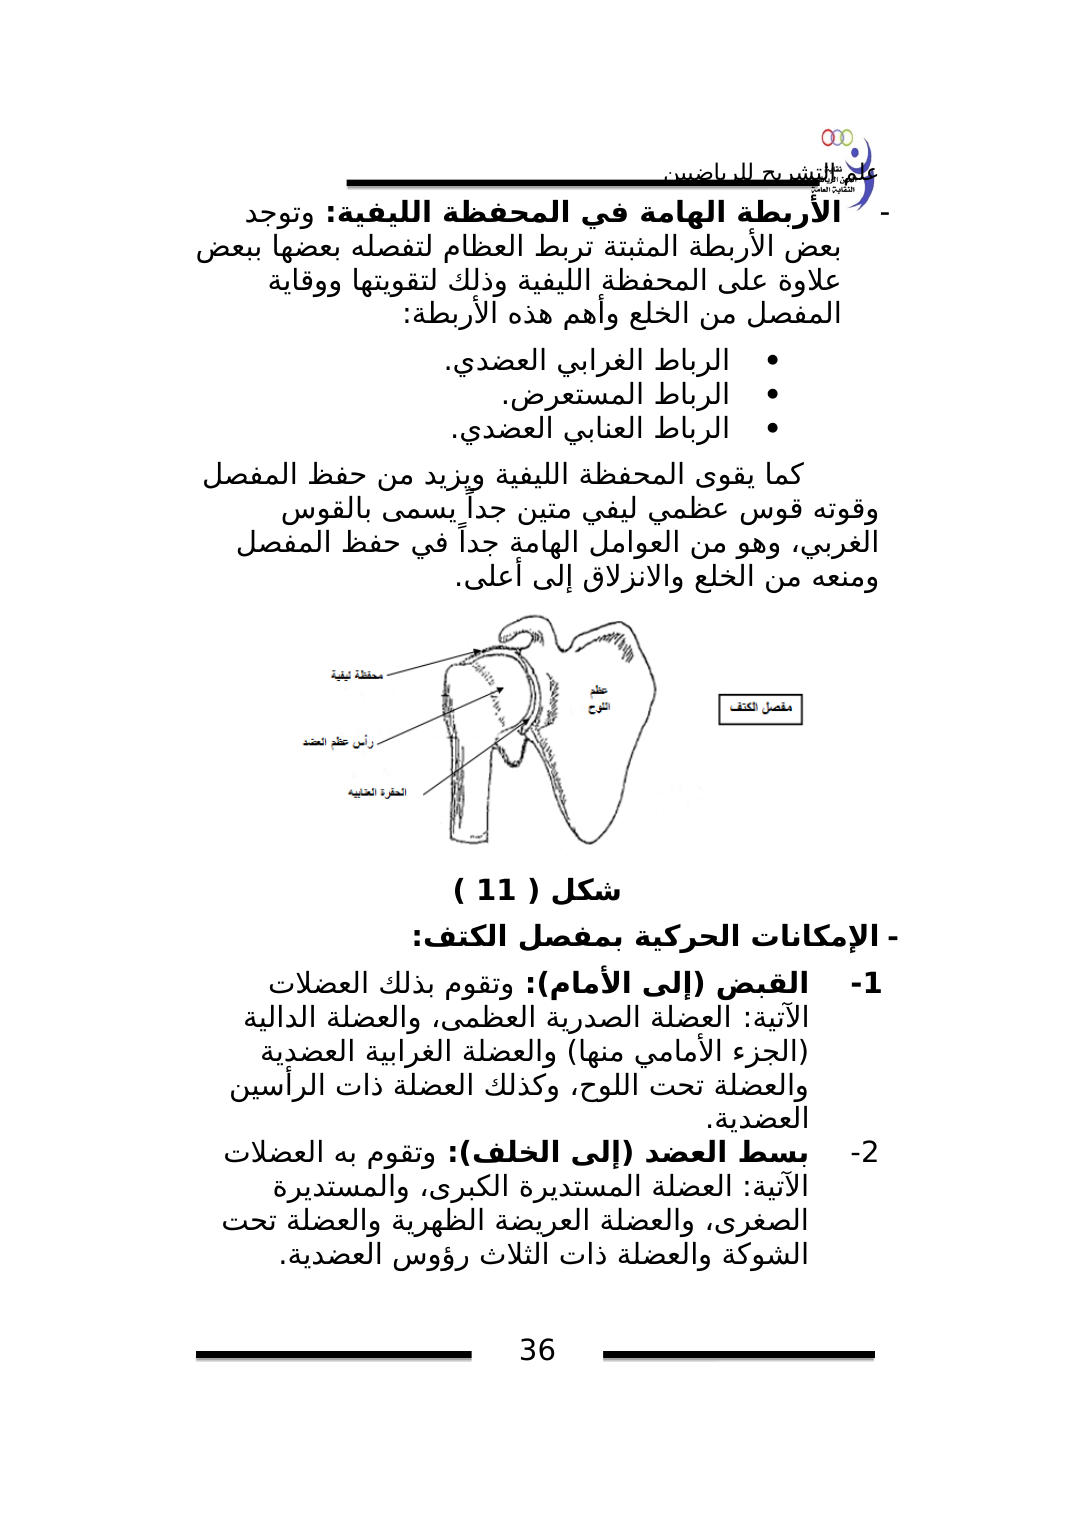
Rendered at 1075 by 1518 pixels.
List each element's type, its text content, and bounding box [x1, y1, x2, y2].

list بسط العضد (إلى الخلف): وتقوم به العضلات الآتية: العضلة المستديرة الكبرى، والمستديرة الصغرى، والعضلة العريضة الظهرية والعضلة تحت الشوكة والعضلة ذات الثلاث رؤوس العضدية. [195, 1136, 850, 1272]
text كما يقوى المحفظة الليفية ويزيد من حفظ المفصل وقوته قوس عظمي ليفي متين جداً يسمى بالقوس الغربي، وهو من العوامل الهامة جداً في حفظ المفصل ومنعه من الخلع والانزلاق إلى أعلى. [195, 458, 880, 593]
list الإمكانات الحركية بمفصل الكتف: [195, 919, 888, 953]
picture [260, 606, 824, 861]
list الأربطة الهامة في المحفظة الليفية: وتوجد بعض الأربطة المثبتة تربط العظام لتفصله بعضها ببعض علاوة على المحفظة الليفية وذلك لتقويتها ووقاية المفصل من الخلع وأهم هذه الأربطة: [195, 195, 880, 331]
text شكل ( 11 ) [195, 873, 880, 907]
list الرباط المستعرض. [195, 377, 768, 411]
list القبض (إلى الأمام): وتقوم بذلك العضلات الآتية: العضلة الصدرية العظمى، والعضلة الدالية (الجزء الأمامي منها) والعضلة الغرابية العضدية والعضلة تحت اللوح، وكذلك العضلة ذات الرأسين العضدية. [195, 966, 850, 1136]
picture [807, 127, 876, 195]
list الرباط الغرابي العضدي. [195, 343, 768, 377]
list الرباط العنابي العضدي. [195, 411, 768, 445]
